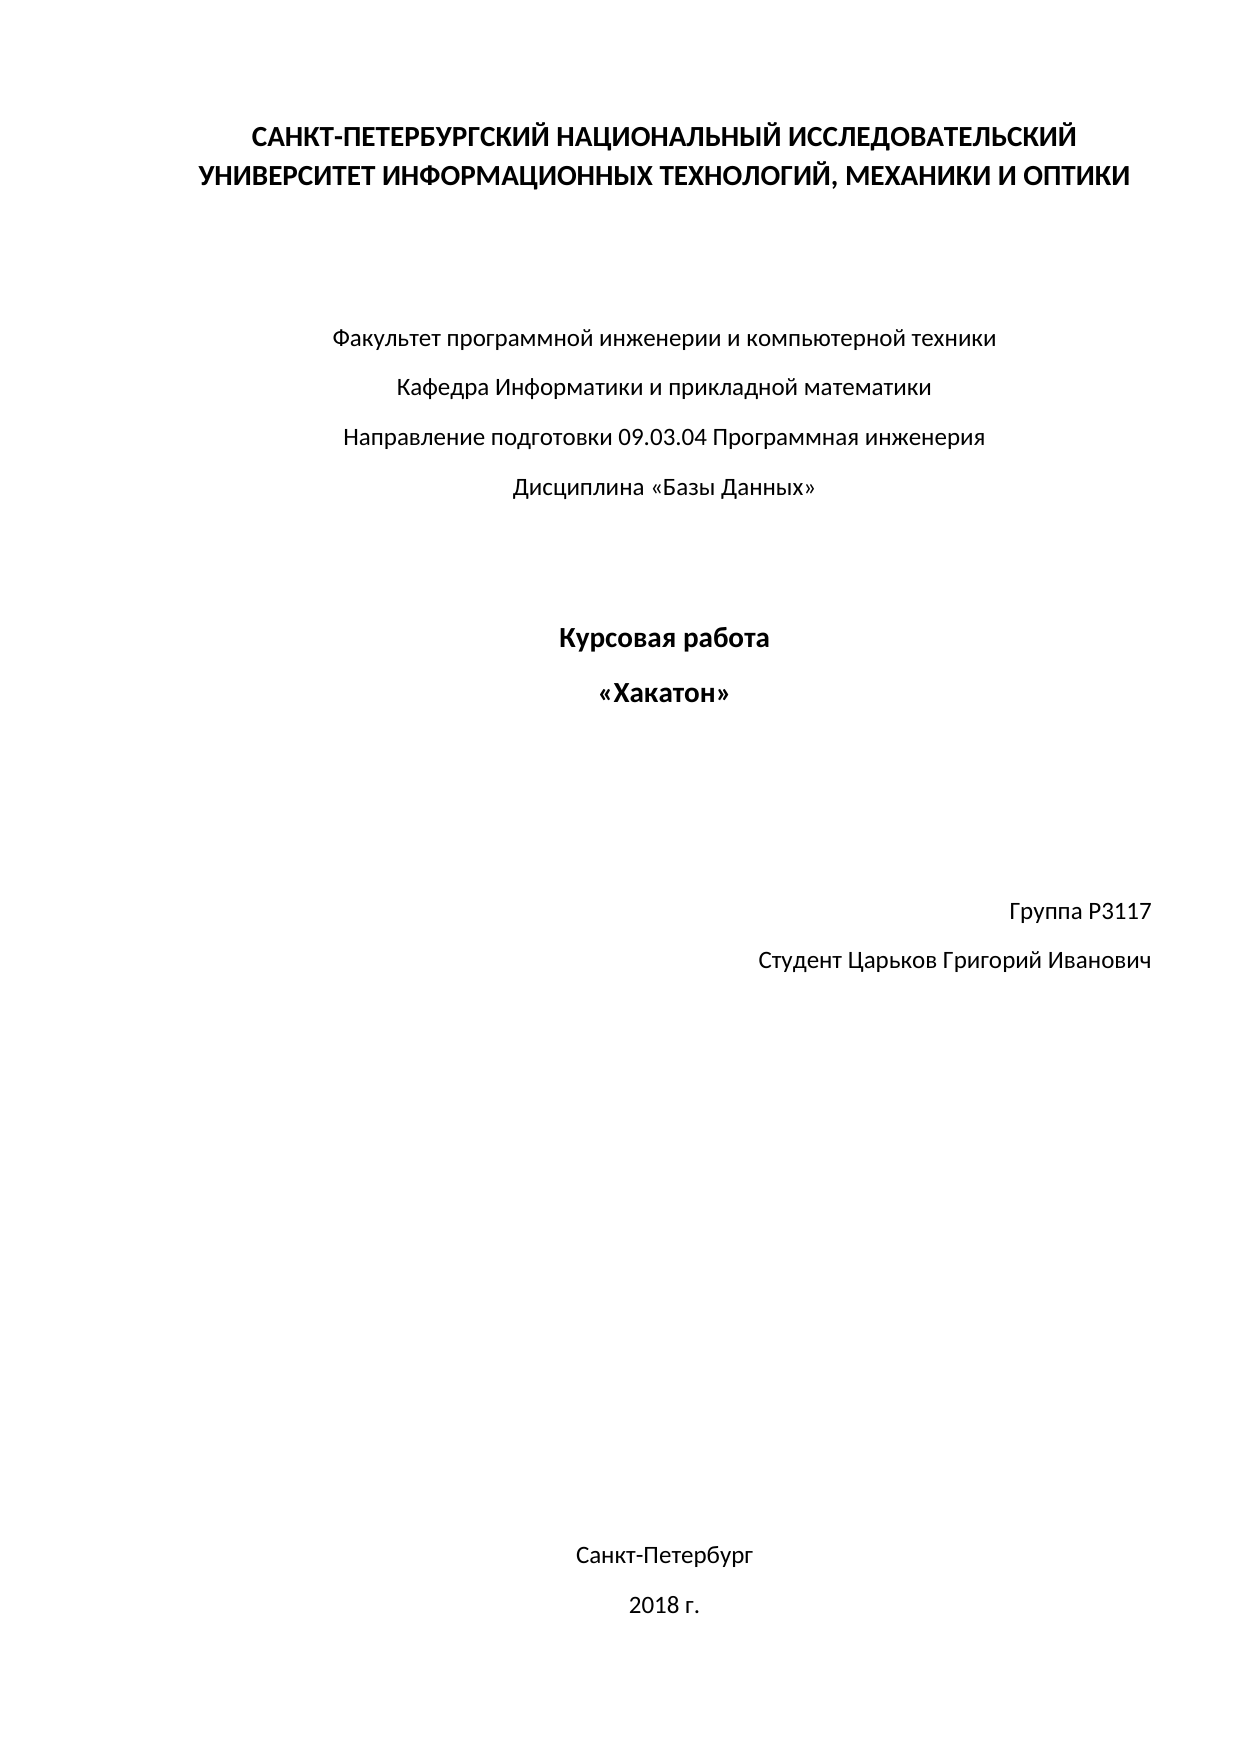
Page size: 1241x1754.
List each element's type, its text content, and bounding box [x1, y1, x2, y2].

text Дисциплина «Базы Данных» [177, 471, 1152, 501]
text Курсовая работа [177, 619, 1152, 655]
text Группа P3117 [177, 895, 1152, 925]
text Кафедра Информатики и прикладной математики [177, 371, 1152, 402]
text Санкт-Петербург [177, 1539, 1152, 1570]
text «Хакатон» [177, 674, 1152, 710]
text Студент Царьков Григорий Иванович [177, 944, 1152, 975]
text САНКТ-ПЕТЕРБУРГСКИЙ НАЦИОНАЛЬНЫЙ ИССЛЕДОВАТЕЛЬСКИЙ УНИВЕРСИТЕТ ИНФОРМАЦИОННЫХ ТЕХНОЛОГИЙ, МЕХАНИКИ И ОПТИКИ [177, 118, 1152, 192]
text Направление подготовки 09.03.04 Программная инженерия [177, 421, 1152, 452]
text 2018 г. [177, 1589, 1152, 1619]
text Факультет программной инженерии и компьютерной техники [177, 322, 1152, 352]
